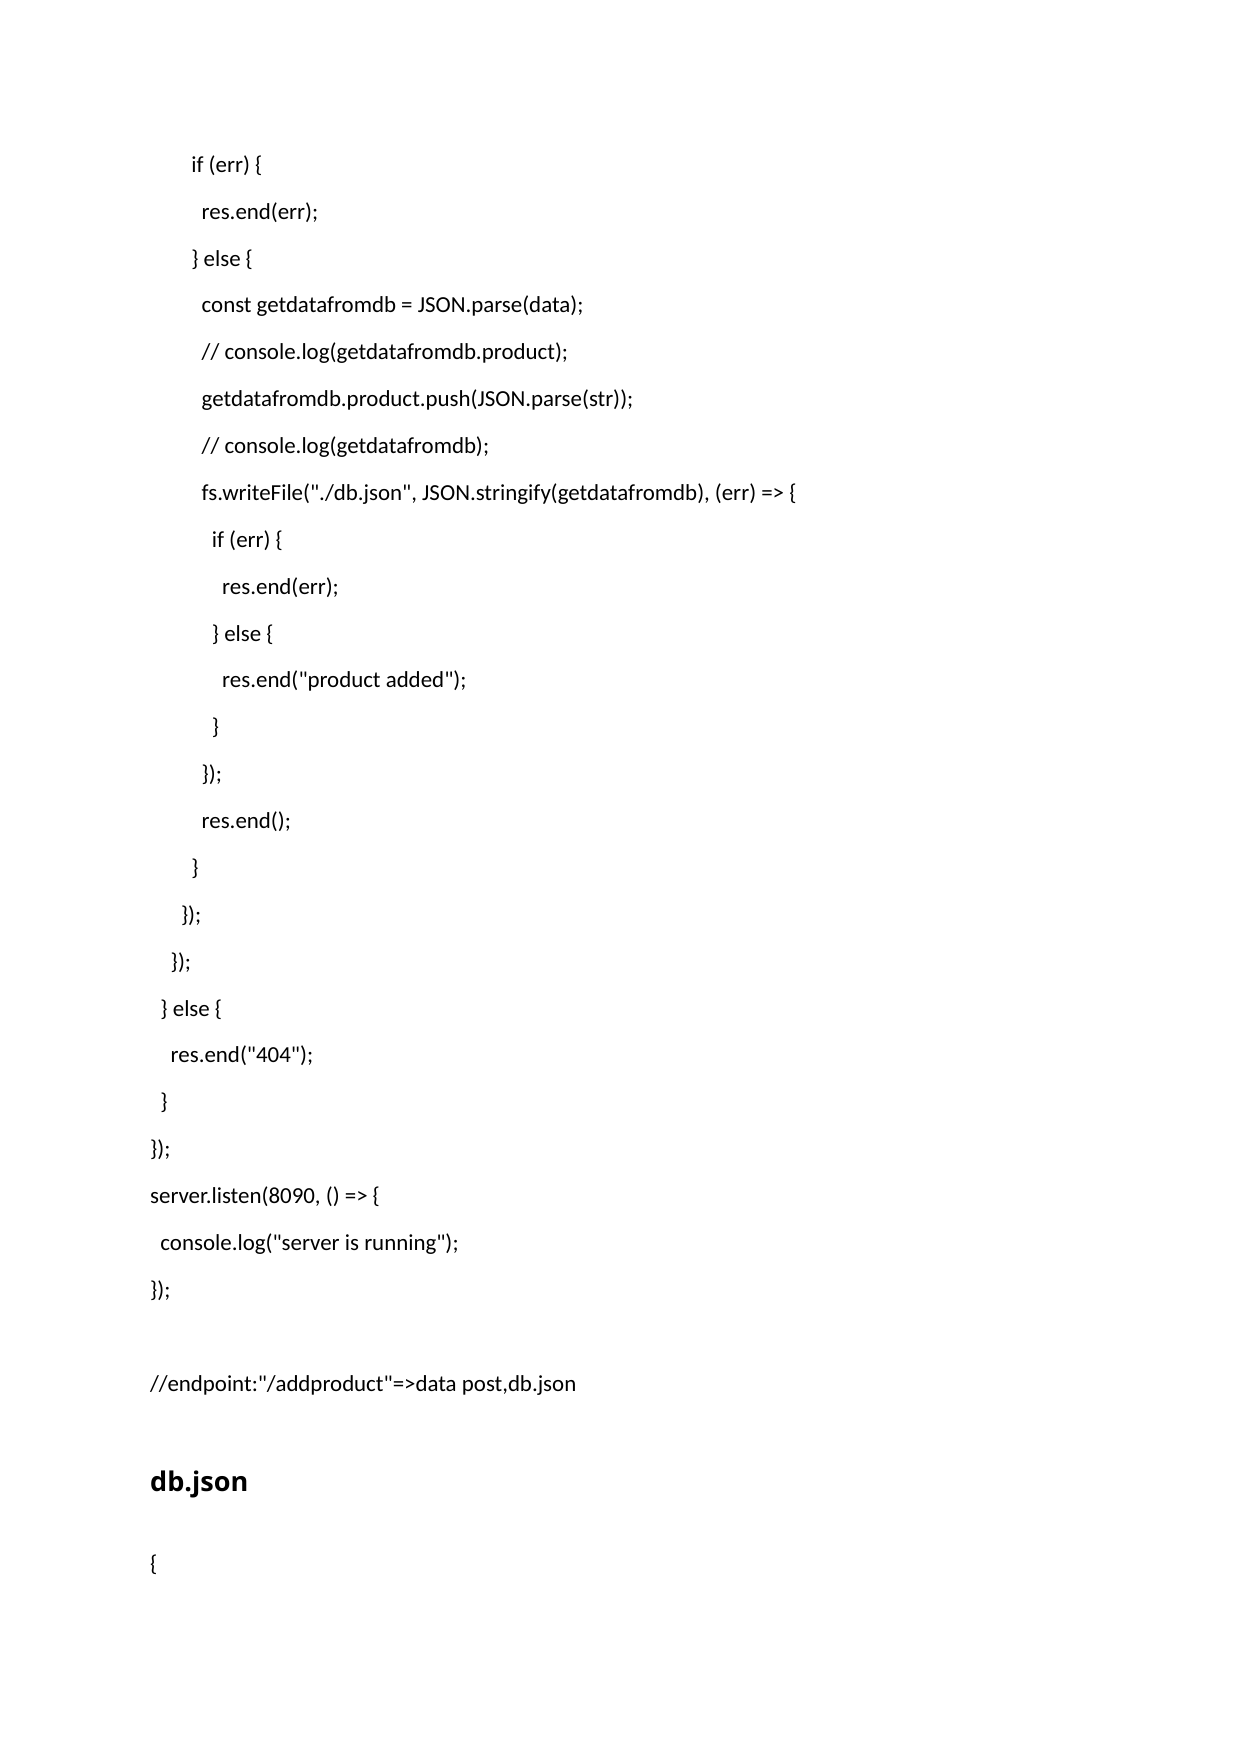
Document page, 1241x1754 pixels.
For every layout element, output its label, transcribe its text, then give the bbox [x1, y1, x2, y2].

text } else { [150, 994, 1090, 1022]
text }); [150, 900, 1090, 928]
text if (err) { [150, 150, 1090, 178]
text res.end(err); [150, 572, 1090, 600]
text res.end("404"); [150, 1041, 1090, 1069]
text //endpoint:"/addproduct"=>data post,db.json [150, 1369, 1090, 1397]
text } else { [150, 244, 1090, 272]
text res.end(err); [150, 197, 1090, 225]
text res.end("product added"); [150, 666, 1090, 694]
text }); [150, 947, 1090, 975]
text fs.writeFile("./db.json", JSON.stringify(getdatafromdb), (err) => { [150, 478, 1090, 506]
text if (err) { [150, 525, 1090, 553]
text } [150, 853, 1090, 881]
text } [150, 1087, 1090, 1116]
text }); [150, 759, 1090, 787]
text server.listen(8090, () => { [150, 1181, 1090, 1209]
text }); [150, 1134, 1090, 1162]
text // console.log(getdatafromdb.product); [150, 337, 1090, 366]
text } [150, 712, 1090, 741]
text } else { [150, 619, 1090, 647]
subtitle db.json [150, 1462, 1090, 1499]
text { [150, 1549, 1090, 1577]
text const getdatafromdb = JSON.parse(data); [150, 291, 1090, 319]
text getdatafromdb.product.push(JSON.parse(str)); [150, 384, 1090, 412]
text }); [150, 1275, 1090, 1303]
text // console.log(getdatafromdb); [150, 431, 1090, 459]
text res.end(); [150, 806, 1090, 834]
text console.log("server is running"); [150, 1228, 1090, 1256]
